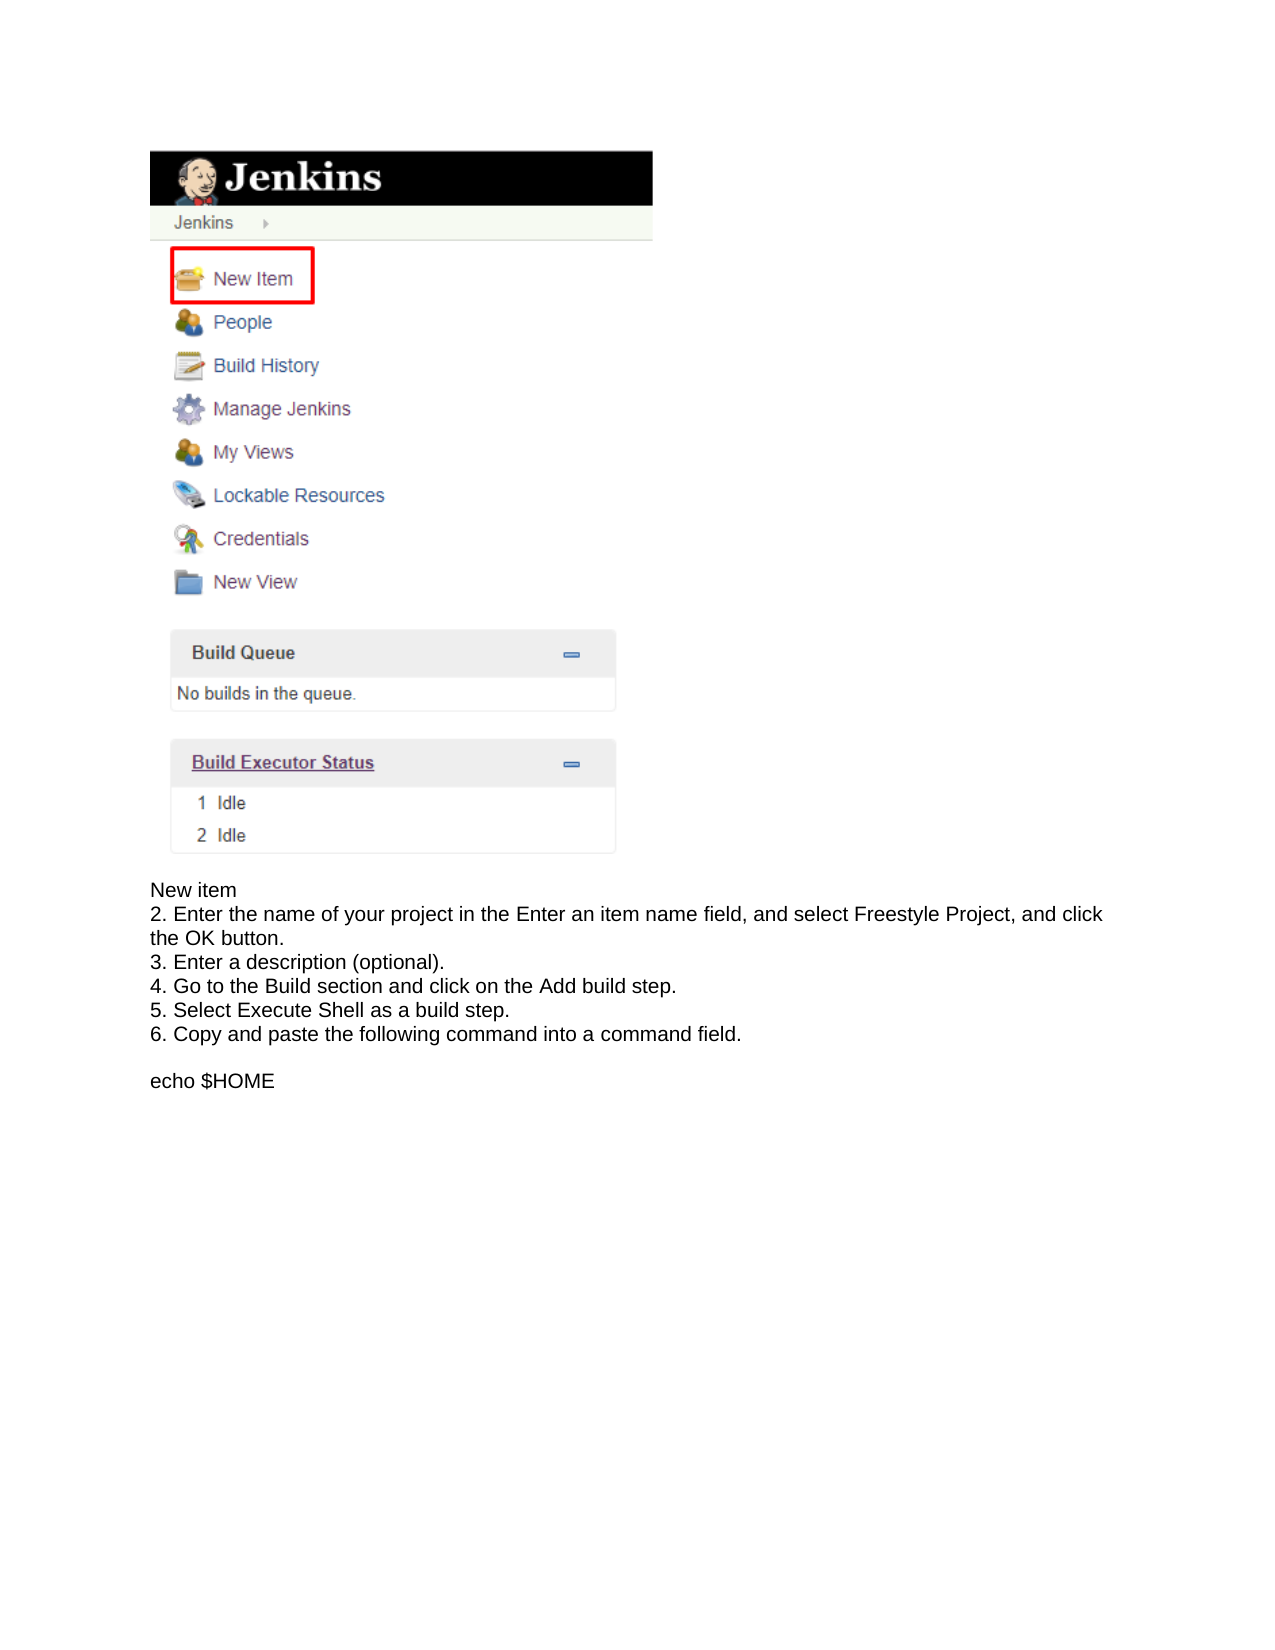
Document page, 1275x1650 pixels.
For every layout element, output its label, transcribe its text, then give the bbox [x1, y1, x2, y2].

text 5. Select Execute Shell as a build step. [150, 997, 1125, 1021]
text 3. Enter a description (optional). [150, 949, 1125, 973]
text echo $HOME [150, 1069, 1125, 1093]
text 2. Enter the name of your project in the Enter an item name field, and select Freestyle Project, and click the OK button. [150, 902, 1125, 949]
text New item [150, 878, 1125, 902]
text 6. Copy and paste the following command into a command field. [150, 1021, 1125, 1045]
picture [150, 150, 653, 854]
text 4. Go to the Build section and click on the Add build step. [150, 973, 1125, 997]
